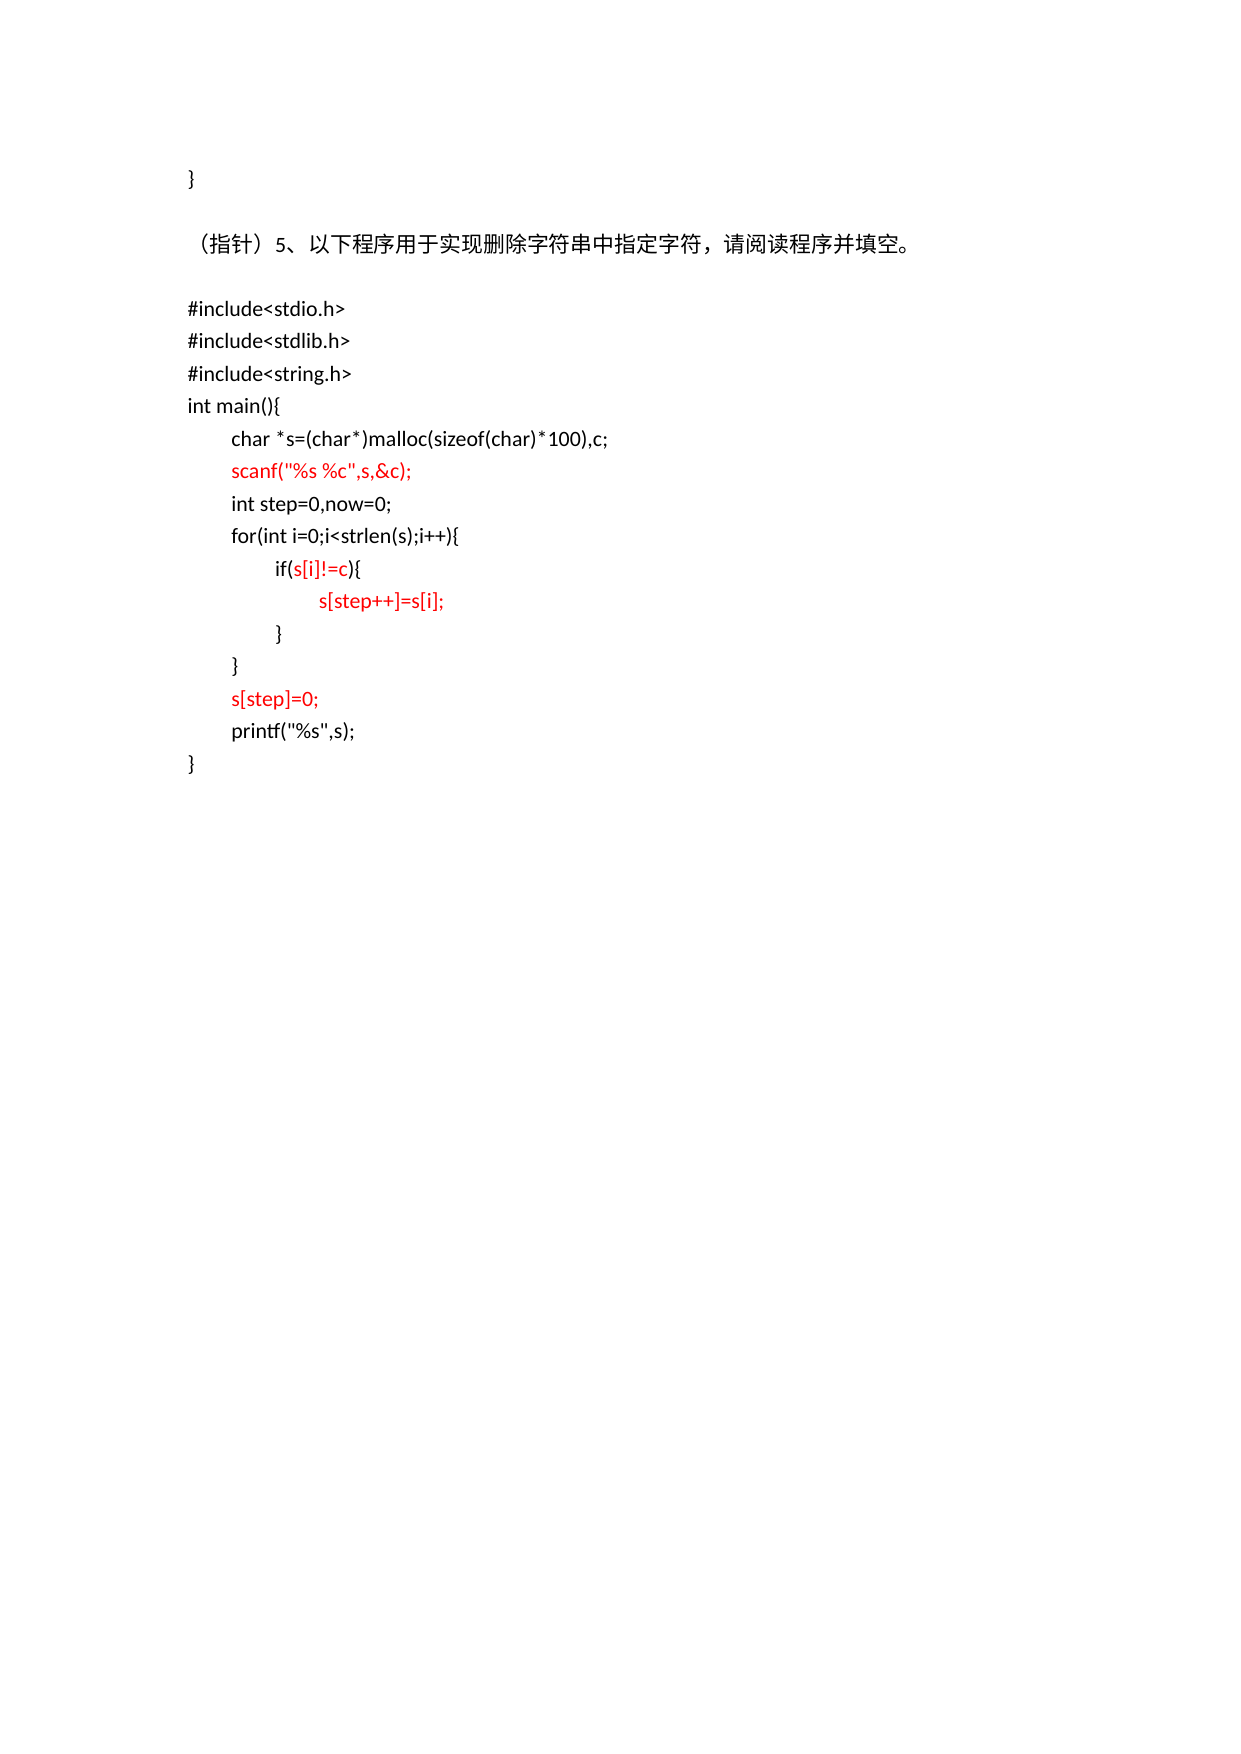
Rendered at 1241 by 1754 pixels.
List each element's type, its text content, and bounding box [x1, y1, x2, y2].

list int step=0,now=0; [187, 487, 1053, 519]
list printf("%s",s); [187, 714, 1053, 747]
list #include<stdlib.h> [187, 324, 1053, 357]
list for(int i=0;i<strlen(s);i++){ [187, 519, 1053, 552]
list s[step++]=s[i]; [187, 584, 1053, 617]
list #include<string.h> [187, 357, 1053, 389]
list char *s=(char*)malloc(sizeof(char)*100),c; [187, 422, 1053, 454]
list scanf("%s %c",s,&c); [187, 454, 1053, 487]
list } [187, 649, 1053, 682]
list if(s[i]!=c){ [187, 552, 1053, 584]
list #include<stdio.h> [187, 292, 1053, 324]
list } [187, 617, 1053, 649]
list s[step]=0; [187, 682, 1053, 714]
list } [187, 162, 1053, 194]
list （指针）5、以下程序用于实现删除字符串中指定字符，请阅读程序并填空。 [187, 227, 1053, 259]
list int main(){ [187, 389, 1053, 422]
list } [187, 747, 1053, 779]
